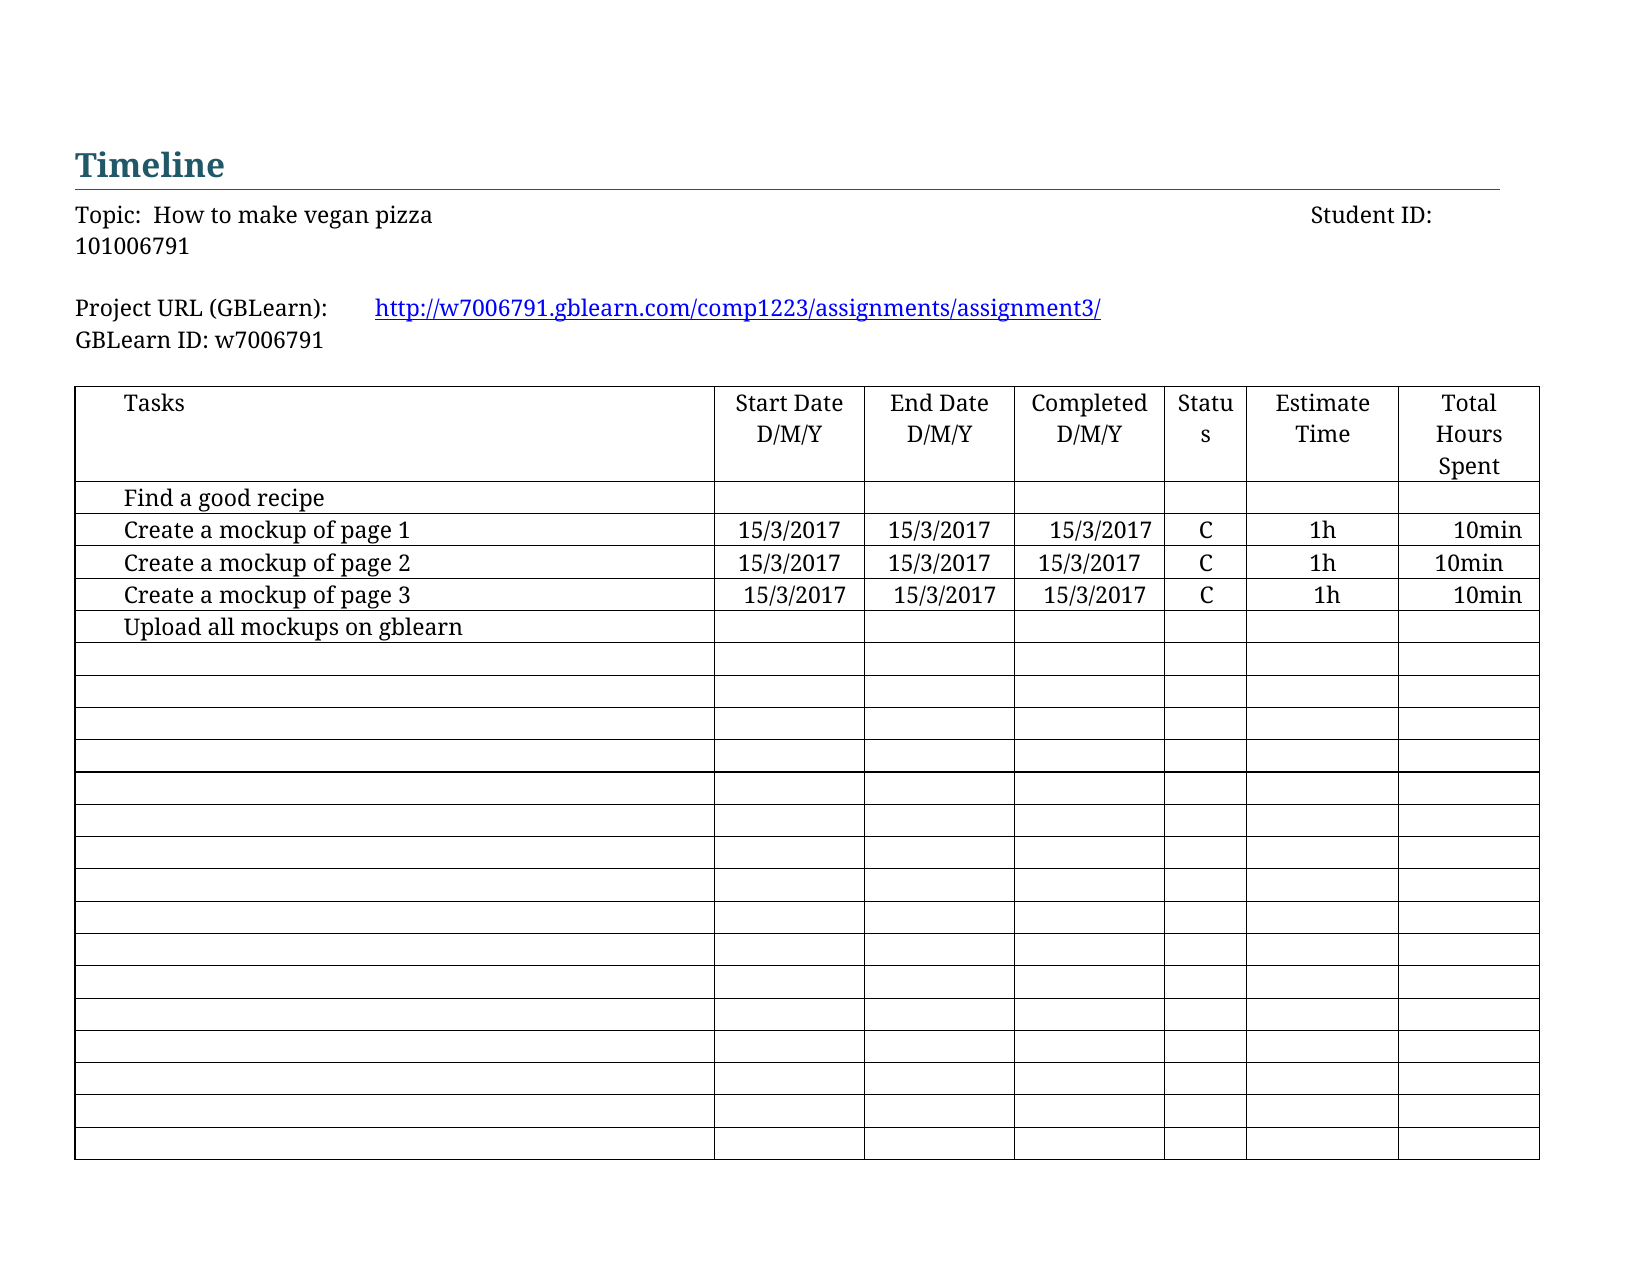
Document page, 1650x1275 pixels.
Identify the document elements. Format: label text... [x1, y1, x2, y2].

table_cell [76, 966, 714, 997]
table_cell [1165, 643, 1246, 674]
table_cell [715, 643, 864, 674]
table_cell [865, 740, 1014, 771]
table_cell [865, 869, 1014, 901]
table_header Start Date D/M/Y [715, 387, 864, 481]
table_cell [1399, 934, 1539, 965]
table_cell [1165, 482, 1246, 513]
table_cell [1247, 708, 1398, 739]
table_cell [1015, 643, 1164, 674]
table_cell [715, 1031, 864, 1062]
table_cell [1015, 999, 1164, 1030]
table_cell [1399, 805, 1539, 836]
table_cell [1165, 902, 1246, 933]
table_cell [76, 837, 714, 868]
table_cell [1165, 934, 1246, 965]
table_cell [1247, 611, 1398, 642]
table_cell [1165, 1031, 1246, 1062]
table_cell [76, 1095, 714, 1127]
table_cell [1247, 740, 1398, 771]
table_cell 15/3/2017 [715, 514, 864, 545]
table_cell [76, 708, 714, 739]
table_cell [1015, 1095, 1164, 1127]
table_cell [1247, 1128, 1398, 1159]
table_header Estimate Time [1247, 387, 1398, 481]
table_cell [715, 1095, 864, 1127]
table_cell [1247, 1031, 1398, 1062]
table_cell [76, 934, 714, 965]
table_cell 15/3/2017 [1015, 579, 1164, 610]
table_cell [1399, 773, 1539, 804]
table_cell [865, 643, 1014, 674]
table_cell [1015, 934, 1164, 965]
table_cell 10min [1399, 514, 1539, 545]
table_cell C [1165, 514, 1246, 545]
table_cell [1399, 1128, 1539, 1159]
table_cell [76, 676, 714, 707]
table_cell [1015, 676, 1164, 707]
table_cell [1165, 1063, 1246, 1094]
table_cell C [1165, 546, 1246, 578]
table_cell [1015, 773, 1164, 804]
table_cell 15/3/2017 [1015, 514, 1164, 545]
table_cell [865, 773, 1014, 804]
table_cell [1247, 643, 1398, 674]
table_cell [1247, 934, 1398, 965]
table_cell [865, 708, 1014, 739]
table_cell [715, 676, 864, 707]
table_cell [1399, 837, 1539, 868]
table_cell [1247, 805, 1398, 836]
table_cell C [1165, 579, 1246, 610]
table_cell [1015, 740, 1164, 771]
table_cell [76, 1031, 714, 1062]
table_cell [715, 740, 864, 771]
table_cell [1165, 773, 1246, 804]
table_cell [1165, 611, 1246, 642]
table_cell [865, 805, 1014, 836]
table_cell 15/3/2017 [865, 546, 1014, 578]
table_cell [1015, 902, 1164, 933]
table_cell [715, 837, 864, 868]
table_cell 15/3/2017 [865, 579, 1014, 610]
table_cell [1399, 708, 1539, 739]
table_cell [76, 805, 714, 836]
table_cell [865, 1095, 1014, 1127]
table_cell [1015, 482, 1164, 513]
table_cell [865, 1128, 1014, 1159]
table_cell [1399, 902, 1539, 933]
table_cell [1247, 676, 1398, 707]
table_cell 1h [1247, 546, 1398, 578]
table_cell [1015, 966, 1164, 997]
table_cell [1165, 805, 1246, 836]
table_cell [1015, 1128, 1164, 1159]
table_cell [1247, 869, 1398, 901]
table_cell [1247, 482, 1398, 513]
table_cell [1015, 1031, 1164, 1062]
table_header End Date D/M/Y [865, 387, 1014, 481]
table_cell Create a mockup of page 1 [76, 514, 714, 545]
table_cell [1015, 611, 1164, 642]
table_cell [76, 1063, 714, 1094]
table_header Tasks [76, 387, 714, 481]
table_cell [1165, 708, 1246, 739]
table_cell [1399, 1095, 1539, 1127]
table_cell [1247, 1063, 1398, 1094]
table_cell [715, 934, 864, 965]
table_cell [1165, 1095, 1246, 1127]
table_cell [1165, 966, 1246, 997]
table_cell [1399, 869, 1539, 901]
table_cell [865, 837, 1014, 868]
table_cell Find a good recipe [76, 482, 714, 513]
table_cell [76, 869, 714, 901]
table_cell [1247, 999, 1398, 1030]
table_cell [1399, 999, 1539, 1030]
table_cell [1165, 837, 1246, 868]
table_cell 10min [1399, 579, 1539, 610]
table_cell [715, 966, 864, 997]
table_cell [1015, 1063, 1164, 1094]
table_cell [715, 902, 864, 933]
table_cell [865, 1063, 1014, 1094]
table_cell [1015, 837, 1164, 868]
text Project URL (GBLearn): http://w7006791.gblearn.com/comp1223/assignments/assignment3/ GBLearn ID: w7006791 [75, 261, 1500, 355]
table_header Status [1165, 387, 1246, 481]
table_cell [715, 1128, 864, 1159]
table_cell [715, 999, 864, 1030]
table_cell 15/3/2017 [715, 579, 864, 610]
table_cell [715, 805, 864, 836]
table_cell [865, 676, 1014, 707]
table_cell [865, 482, 1014, 513]
table_cell [76, 1128, 714, 1159]
table_header Completed D/M/Y [1015, 387, 1164, 481]
table_cell [1165, 999, 1246, 1030]
table_cell 15/3/2017 [715, 546, 864, 578]
table_cell [76, 643, 714, 674]
table_cell [1247, 837, 1398, 868]
table_cell 1h [1247, 579, 1398, 610]
table_cell [1399, 676, 1539, 707]
table_cell [1247, 773, 1398, 804]
table_cell [865, 966, 1014, 997]
table_cell [1399, 482, 1539, 513]
table_cell [865, 611, 1014, 642]
subtitle Timeline [75, 142, 1500, 189]
table_cell [76, 902, 714, 933]
table_cell [1165, 676, 1246, 707]
table_cell [865, 1031, 1014, 1062]
table_cell [1399, 611, 1539, 642]
table_cell [715, 611, 864, 642]
table_cell [1399, 740, 1539, 771]
table_cell Create a mockup of page 3 [76, 579, 714, 610]
table_cell [1015, 805, 1164, 836]
table_cell [1165, 740, 1246, 771]
table_cell [715, 773, 864, 804]
table_cell [865, 999, 1014, 1030]
table_cell [1247, 902, 1398, 933]
table_cell [865, 934, 1014, 965]
text Topic: How to make vegan pizza Student ID: 101006791 [75, 198, 1500, 261]
table_cell 15/3/2017 [1015, 546, 1164, 578]
table_cell [76, 773, 714, 804]
table_cell 10min [1399, 546, 1539, 578]
table_cell Upload all mockups on gblearn [76, 611, 714, 642]
table_cell [865, 902, 1014, 933]
table_cell [1399, 966, 1539, 997]
table_cell 15/3/2017 [865, 514, 1014, 545]
table_cell [715, 869, 864, 901]
table_cell [1165, 869, 1246, 901]
table_cell [76, 740, 714, 771]
table_cell [1399, 643, 1539, 674]
table_header Total Hours Spent [1399, 387, 1539, 481]
table_cell 1h [1247, 514, 1398, 545]
table_cell Create a mockup of page 2 [76, 546, 714, 578]
table_cell [1015, 869, 1164, 901]
table_cell [1399, 1031, 1539, 1062]
table_cell [715, 1063, 864, 1094]
table_cell [1247, 966, 1398, 997]
table_cell [715, 708, 864, 739]
table_cell [1015, 708, 1164, 739]
table_cell [1165, 1128, 1246, 1159]
table_cell [1399, 1063, 1539, 1094]
table_cell [76, 999, 714, 1030]
table_cell [1247, 1095, 1398, 1127]
table_cell [715, 482, 864, 513]
